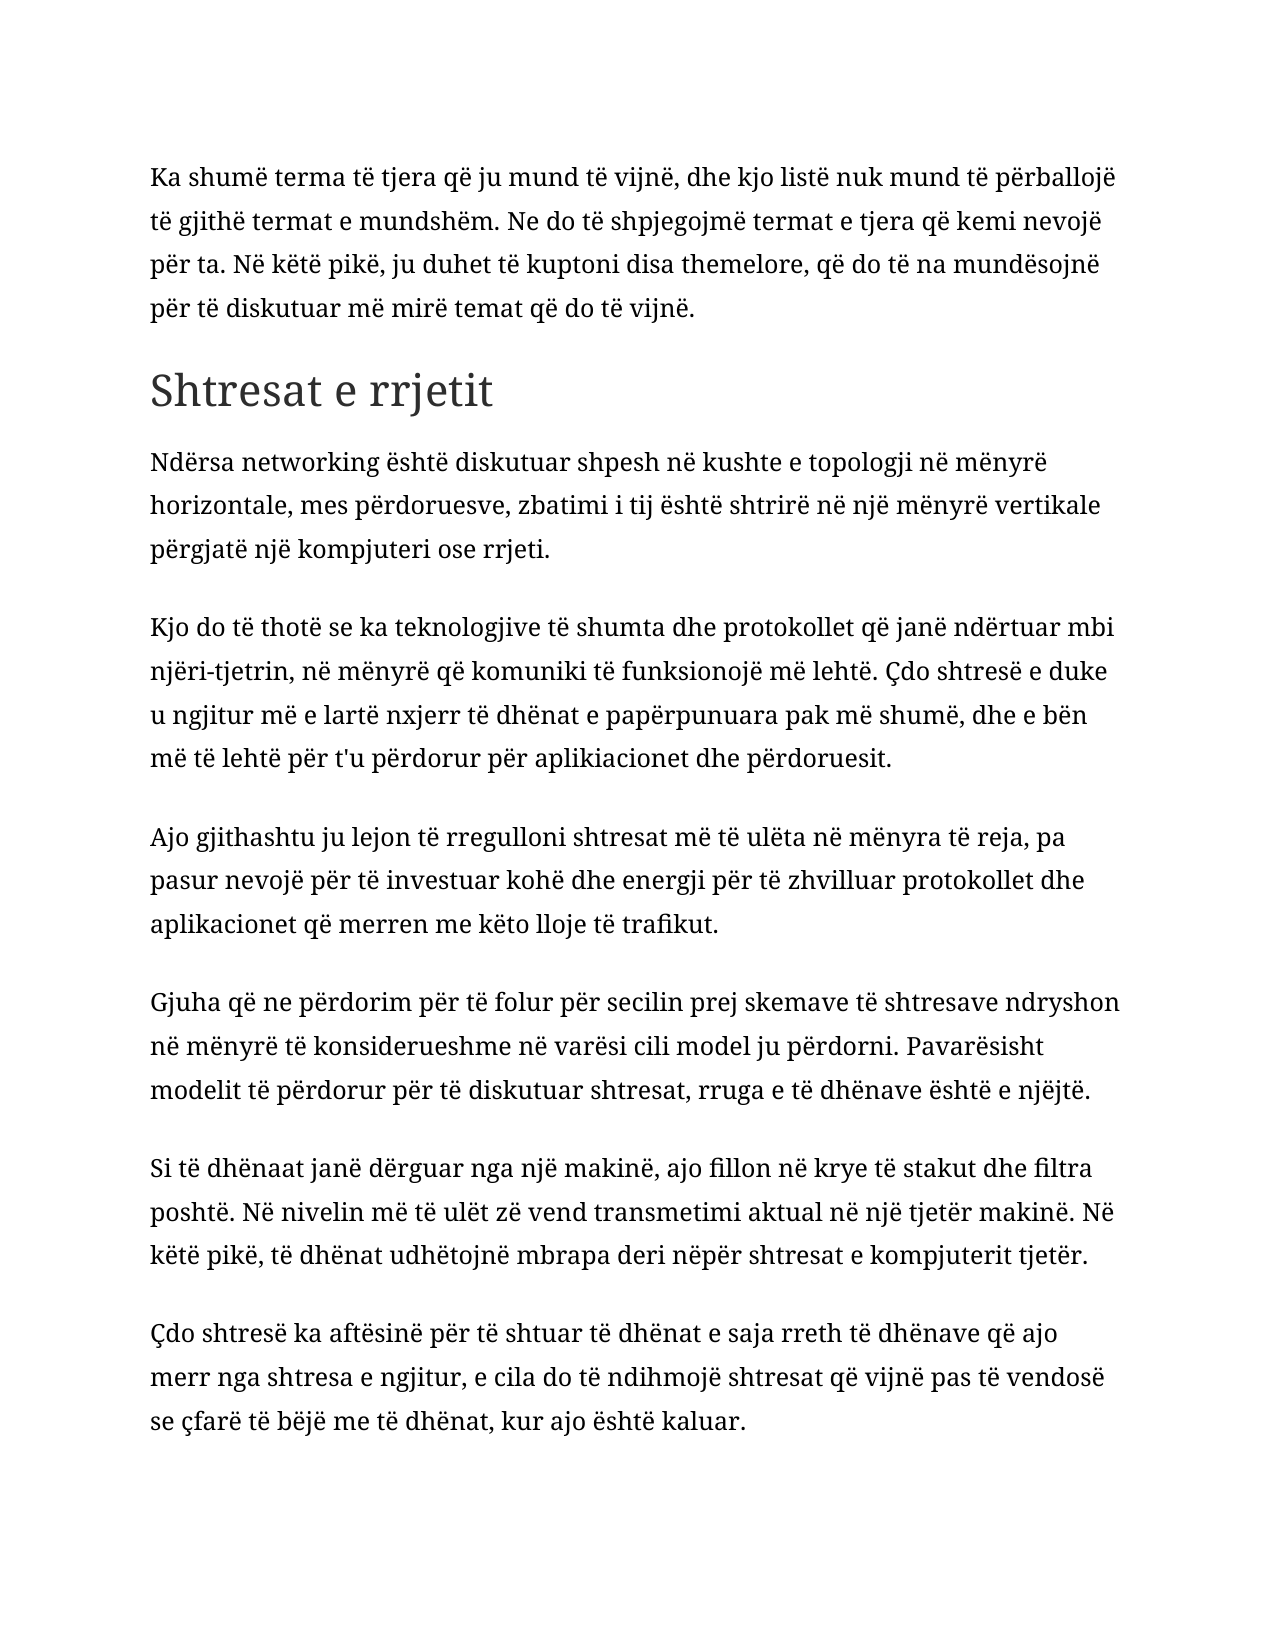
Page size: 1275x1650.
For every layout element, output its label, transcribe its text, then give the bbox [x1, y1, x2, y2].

text Gjuha që ne përdorim për të folur për secilin prej skemave të shtresave ndryshon në mënyrë të konsiderueshme në varësi cili model ju përdorni. Pavarësisht modelit të përdorur për të diskutuar shtresat, rruga e të dhënave është e njëjtë. [150, 975, 1125, 1106]
text Ka shumë terma të tjera që ju mund të vijnë, dhe kjo listë nuk mund të përballojë të gjithë termat e mundshëm. Ne do të shpjegojmë termat e tjera që kemi nevojë për ta. Në këtë pikë, ju duhet të kuptoni disa themelore, që do të na mundësojnë për të diskutuar më mirë temat që do të vijnë. [150, 150, 1125, 325]
text Shtresat e rrjetit [150, 359, 1125, 419]
text Kjo do të thotë se ka teknologjive të shumta dhe protokollet që janë ndërtuar mbi njëri-tjetrin, në mënyrë që komuniki të funksionojë më lehtë. Çdo shtresë e duke u ngjitur më e lartë nxjerr të dhënat e papërpunuara pak më shumë, dhe e bën më të lehtë për t'u përdorur për aplikiacionet dhe përdoruesit. [150, 600, 1125, 775]
text Ajo gjithashtu ju lejon të rregulloni shtresat më të ulëta në mënyra të reja, pa pasur nevojë për të investuar kohë dhe energji për të zhvilluar protokollet dhe aplikacionet që merren me këto lloje të trafikut. [150, 809, 1125, 941]
text Çdo shtresë ka aftësinë për të shtuar të dhënat e saja rreth të dhënave që ajo merr nga shtresa e ngjitur, e cila do të ndihmojë shtresat që vijnë pas të vendosë se çfarë të bëjë me të dhënat, kur ajo është kaluar. [150, 1306, 1125, 1438]
text Si të dhënaat janë dërguar nga një makinë, ajo fillon në krye të stakut dhe filtra poshtë. Në nivelin më të ulët zë vend transmetimi aktual në një tjetër makinë. Në këtë pikë, të dhënat udhëtojnë mbrapa deri nëpër shtresat e kompjuterit tjetër. [150, 1141, 1125, 1272]
text Ndërsa networking është diskutuar shpesh në kushte e topologji në mënyrë horizontale, mes përdoruesve, zbatimi i tij është shtrirë në një mënyrë vertikale përgjatë një kompjuteri ose rrjeti. [150, 434, 1125, 566]
